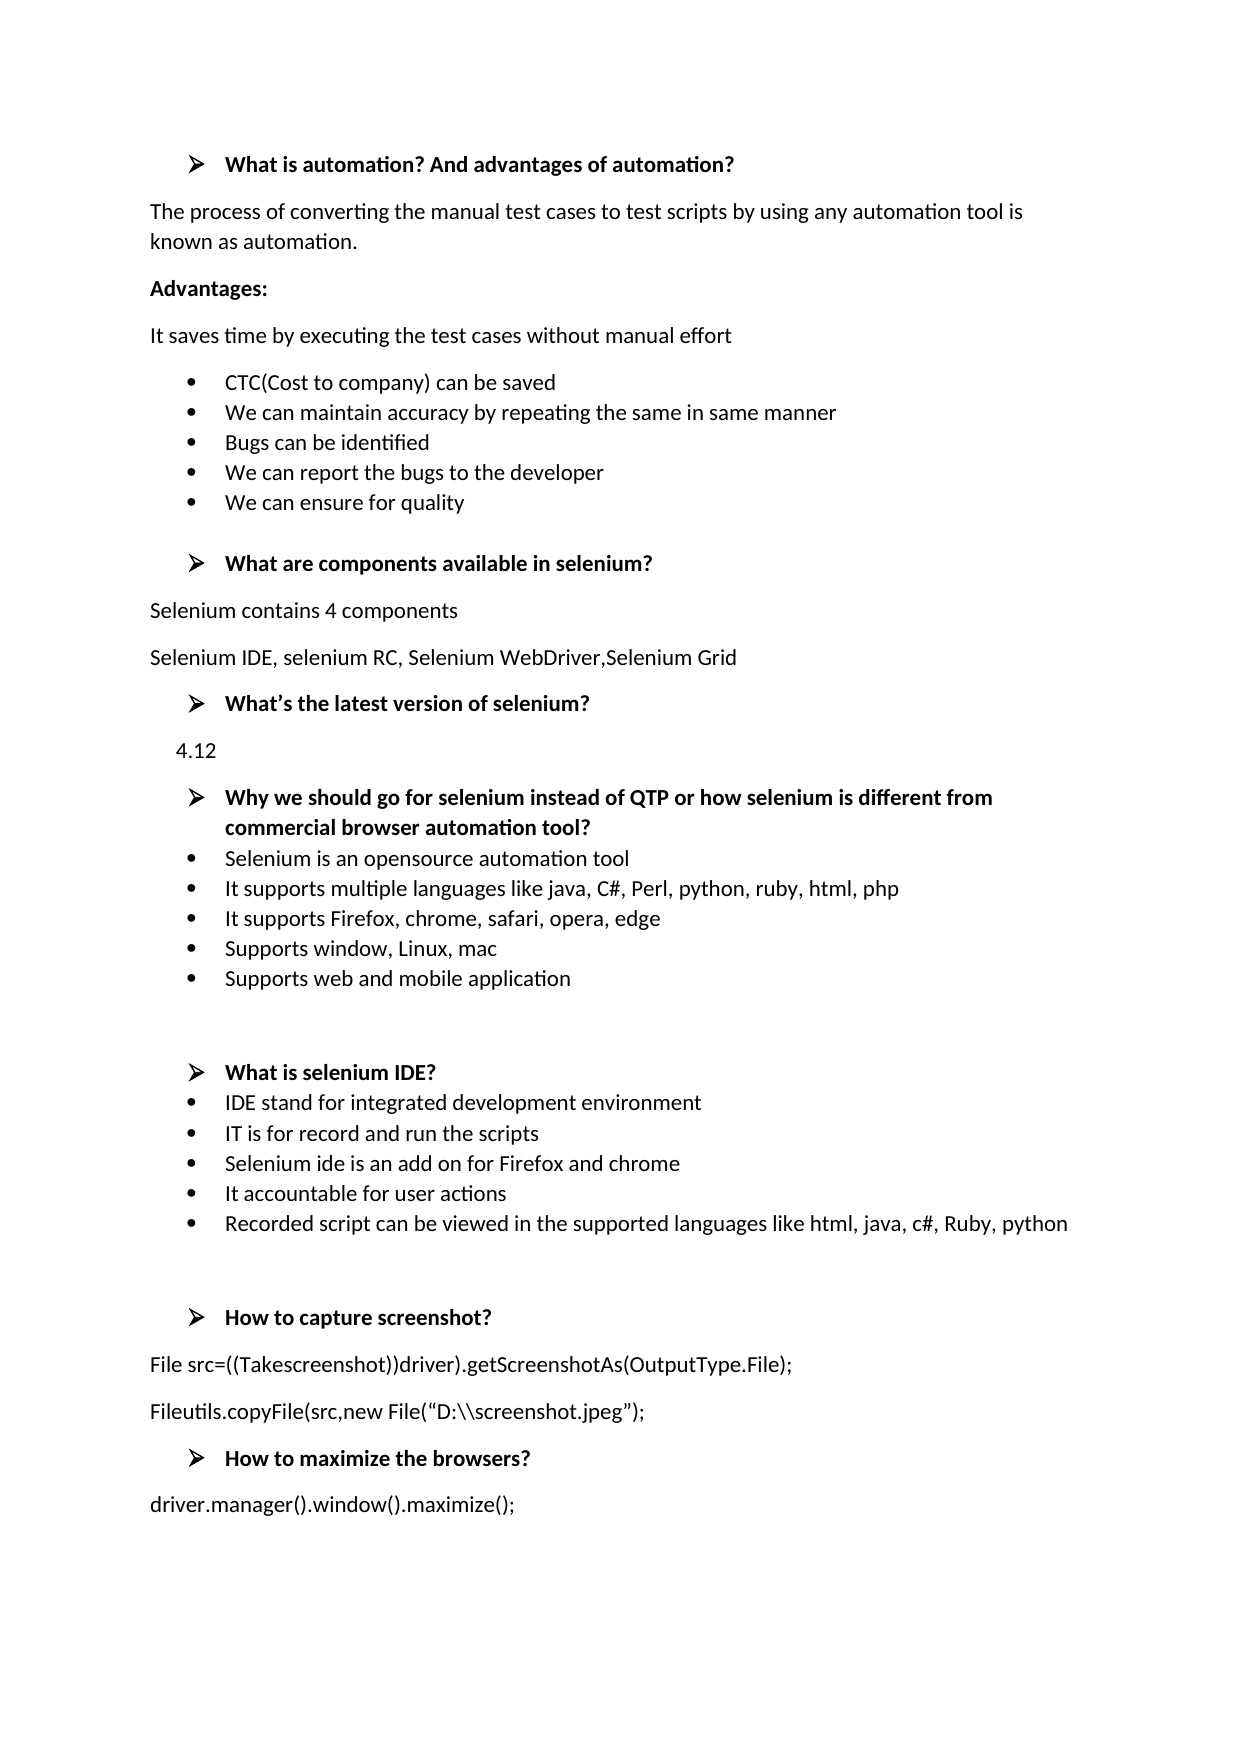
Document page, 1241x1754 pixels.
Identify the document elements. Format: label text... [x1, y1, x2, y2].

list What are components available in selenium? [187, 549, 1090, 577]
list It supports multiple languages like java, C#, Perl, python, ruby, html, php [187, 874, 1090, 902]
list How to capture screenshot? [187, 1303, 1090, 1331]
list It supports Firefox, chrome, safari, opera, edge [187, 904, 1090, 932]
text driver.manager().window().maximize(); [150, 1491, 1090, 1519]
text File src=((Takescreenshot))driver).getScreenshotAs(OutputType.File); [150, 1350, 1090, 1378]
text The process of converting the manual test cases to test scripts by using any automation tool is known as automation. [150, 197, 1090, 255]
list Recorded script can be viewed in the supported languages like html, java, c#, Ruby, python [187, 1209, 1090, 1237]
text It saves time by executing the test cases without manual effort [150, 321, 1090, 349]
list IDE stand for integrated development environment [187, 1088, 1090, 1117]
list What is selenium IDE? [187, 1058, 1090, 1086]
list We can maintain accuracy by repeating the same in same manner [187, 398, 1090, 426]
list Selenium ide is an add on for Firefox and chrome [187, 1149, 1090, 1177]
text Fileutils.copyFile(src,new File(“D:\\screenshot.jpeg”); [150, 1397, 1090, 1425]
list What’s the latest version of selenium? [187, 689, 1090, 718]
list We can ensure for quality [187, 488, 1090, 517]
list How to maximize the browsers? [187, 1444, 1090, 1472]
text Advantages: [150, 274, 1090, 302]
list Why we should go for selenium instead of QTP or how selenium is different from commercial browser automation tool? [187, 783, 1090, 842]
list IT is for record and run the scripts [187, 1119, 1090, 1147]
list We can report the bugs to the developer [187, 458, 1090, 486]
list Supports window, Linux, mac [187, 934, 1090, 962]
list Bugs can be identified [187, 428, 1090, 456]
text 4.12 [150, 736, 1090, 764]
list Supports web and mobile application [187, 964, 1090, 993]
list CTC(Cost to company) can be saved [187, 368, 1090, 396]
list It accountable for user actions [187, 1179, 1090, 1207]
text Selenium IDE, selenium RC, Selenium WebDriver,Selenium Grid [150, 643, 1090, 671]
text Selenium contains 4 components [150, 596, 1090, 624]
list Selenium is an opensource automation tool [187, 844, 1090, 872]
list What is automation? And advantages of automation? [187, 150, 1090, 178]
